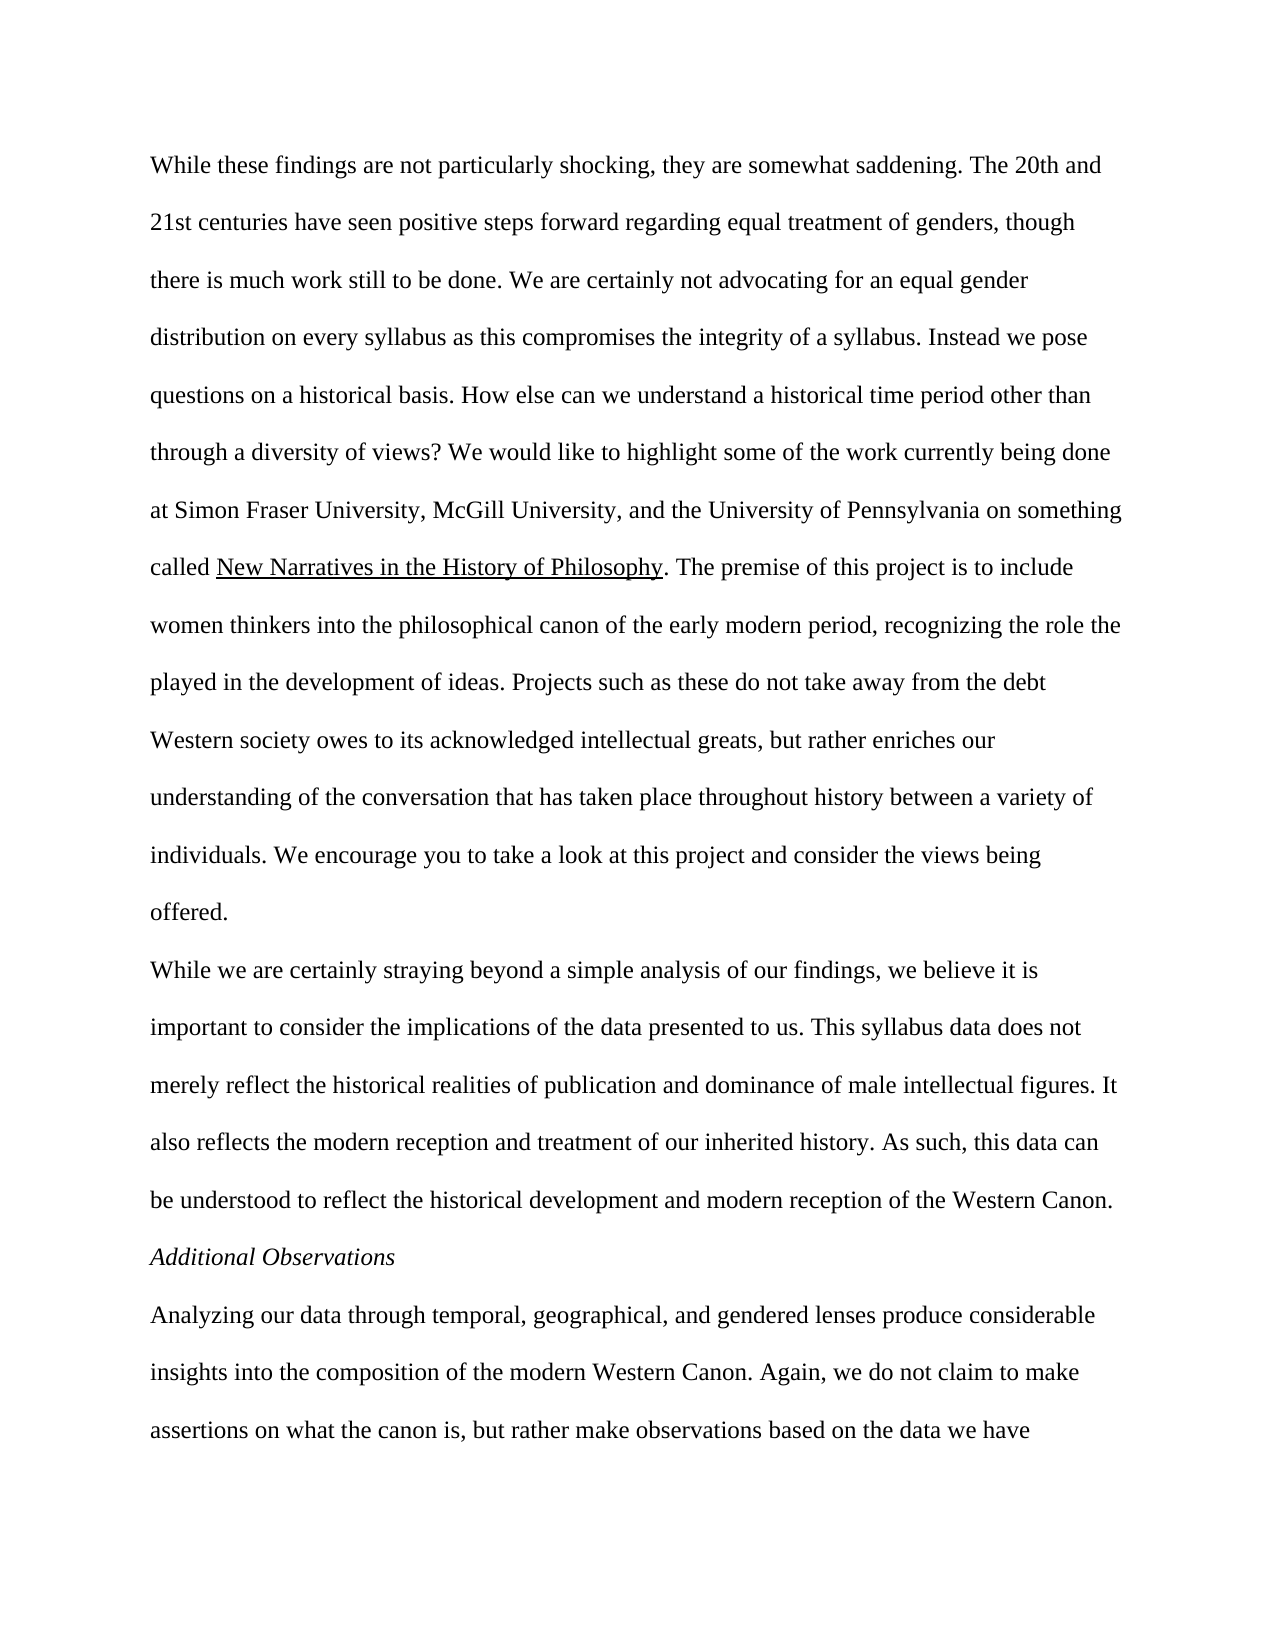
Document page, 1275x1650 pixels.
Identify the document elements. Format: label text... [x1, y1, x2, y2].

text Additional Observations [150, 1242, 1125, 1271]
text While we are certainly straying beyond a simple analysis of our findings, we believe it is important to consider the implications of the data presented to us. This syllabus data does not merely reflect the historical realities of publication and dominance of male intellectual figures. It also reflects the modern reception and treatment of our inherited history. As such, this data can be understood to reflect the historical development and modern reception of the Western Canon. [150, 955, 1125, 1214]
text While these findings are not particularly shocking, they are somewhat saddening. The 20th and 21st centuries have seen positive steps forward regarding equal treatment of genders, though there is much work still to be done. We are certainly not advocating for an equal gender distribution on every syllabus as this compromises the integrity of a syllabus. Instead we pose questions on a historical basis. How else can we understand a historical time period other than through a diversity of views? We would like to highlight some of the work currently being done at Simon Fraser University, McGill University, and the University of Pennsylvania on something called New Narratives in the History of Philosophy. The premise of this project is to include women thinkers into the philosophical canon of the early modern period, recognizing the role the played in the development of ideas. Projects such as these do not take away from the debt Western society owes to its acknowledged intellectual greats, but rather enriches our understanding of the conversation that has taken place throughout history between a variety of individuals. We encourage you to take a look at this project and consider the views being offered. [150, 150, 1125, 926]
